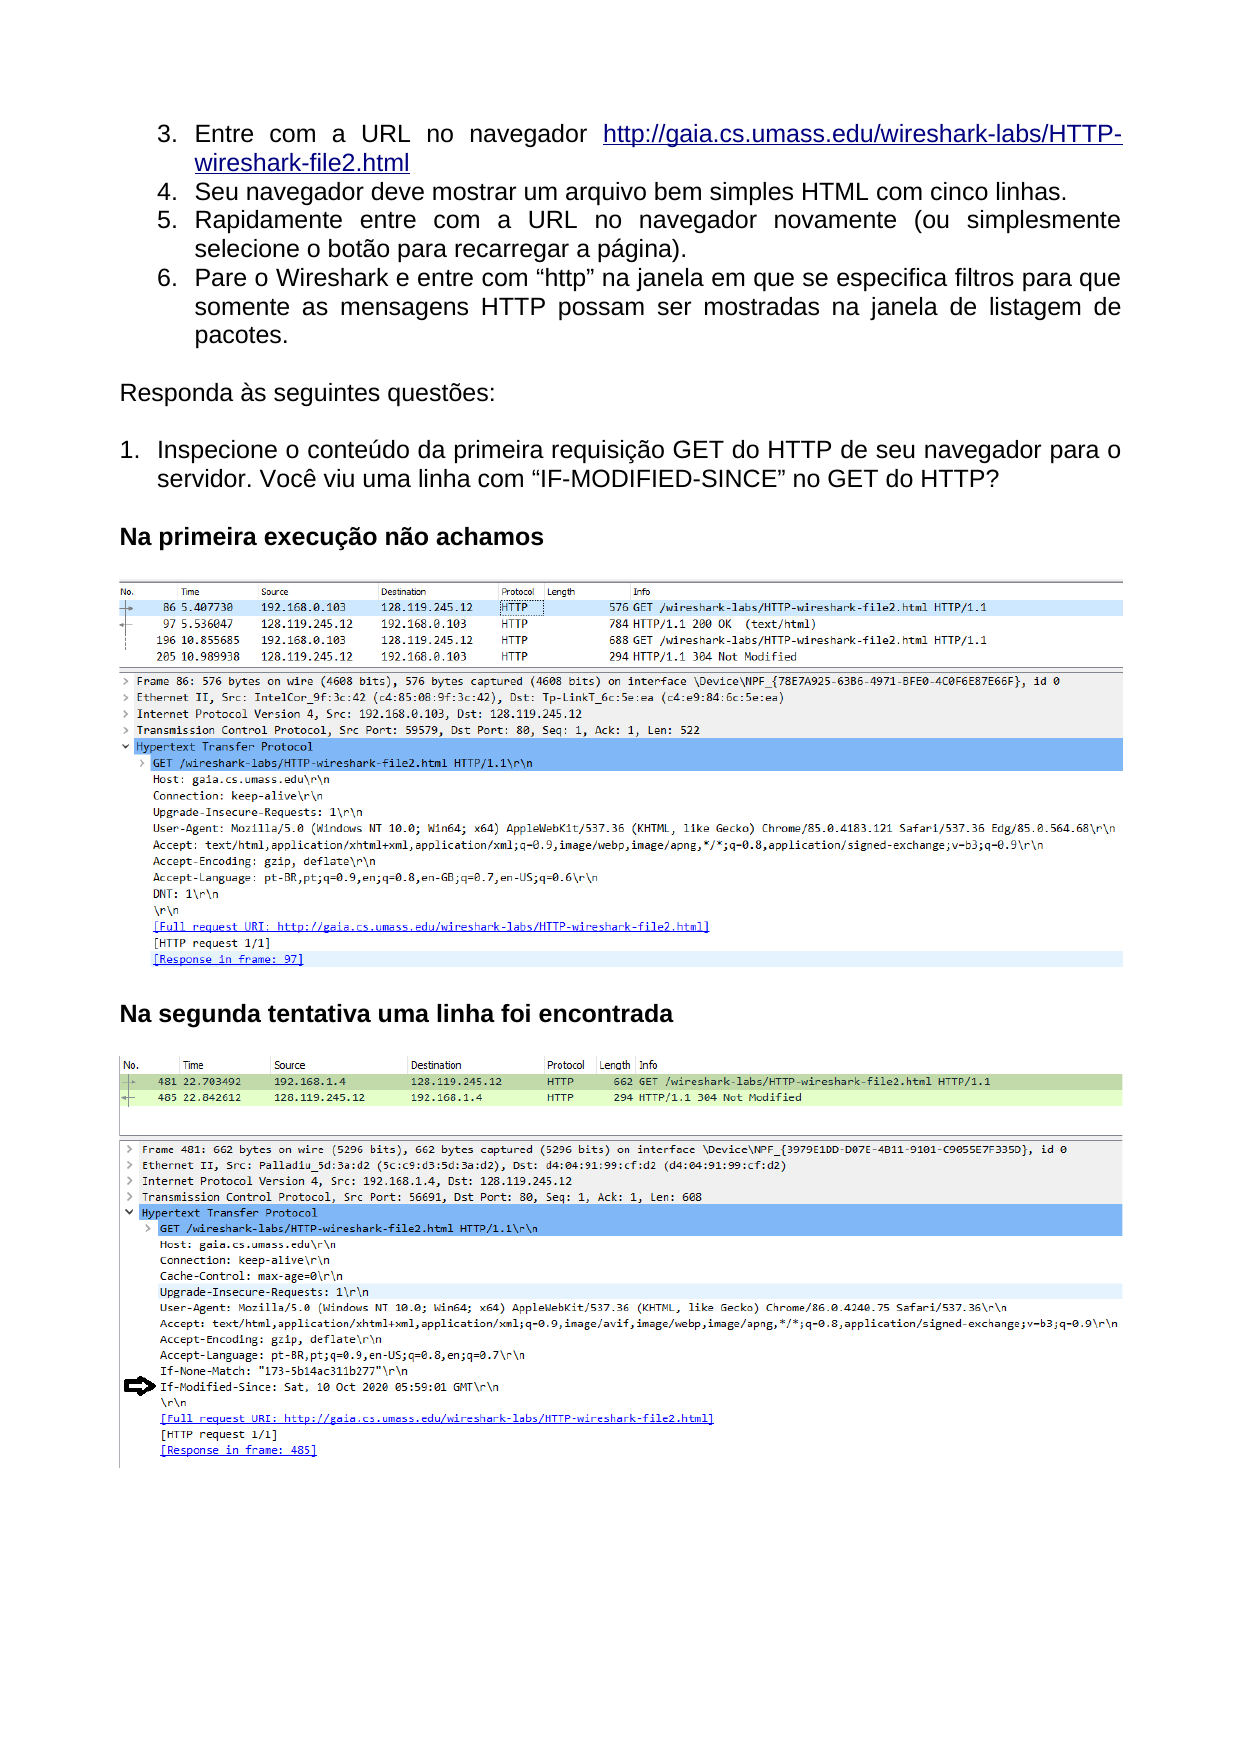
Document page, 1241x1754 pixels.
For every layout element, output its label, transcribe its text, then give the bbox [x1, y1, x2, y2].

list Pare o Wireshark e entre com “http” na janela em que se especifica filtros para que somente as mensagens HTTP possam ser mostradas na janela de listagem de pacotes. [157, 263, 1123, 349]
list Inspecione o conteúdo da primeira requisição GET do HTTP de seu navegador para o servidor. Você viu uma linha com “IF-MODIFIED-SINCE” no GET do HTTP? [119, 435, 1123, 493]
picture [119, 579, 1123, 971]
list Seu navegador deve mostrar um arquivo bem simples HTML com cinco linhas. [157, 177, 1123, 205]
picture [119, 1056, 1123, 1485]
text Responda às seguintes questões: [119, 378, 1123, 407]
text Na primeira execução não achamos [119, 522, 1123, 550]
list Rapidamente entre com a URL no navegador novamente (ou simplesmente selecione o botão para recarregar a página). [157, 205, 1123, 263]
text Na segunda tentativa uma linha foi encontrada [119, 999, 1123, 1028]
list Entre com a URL no navegador http://gaia.cs.umass.edu/wireshark-labs/HTTP-wireshark-file2.html [157, 119, 1123, 177]
